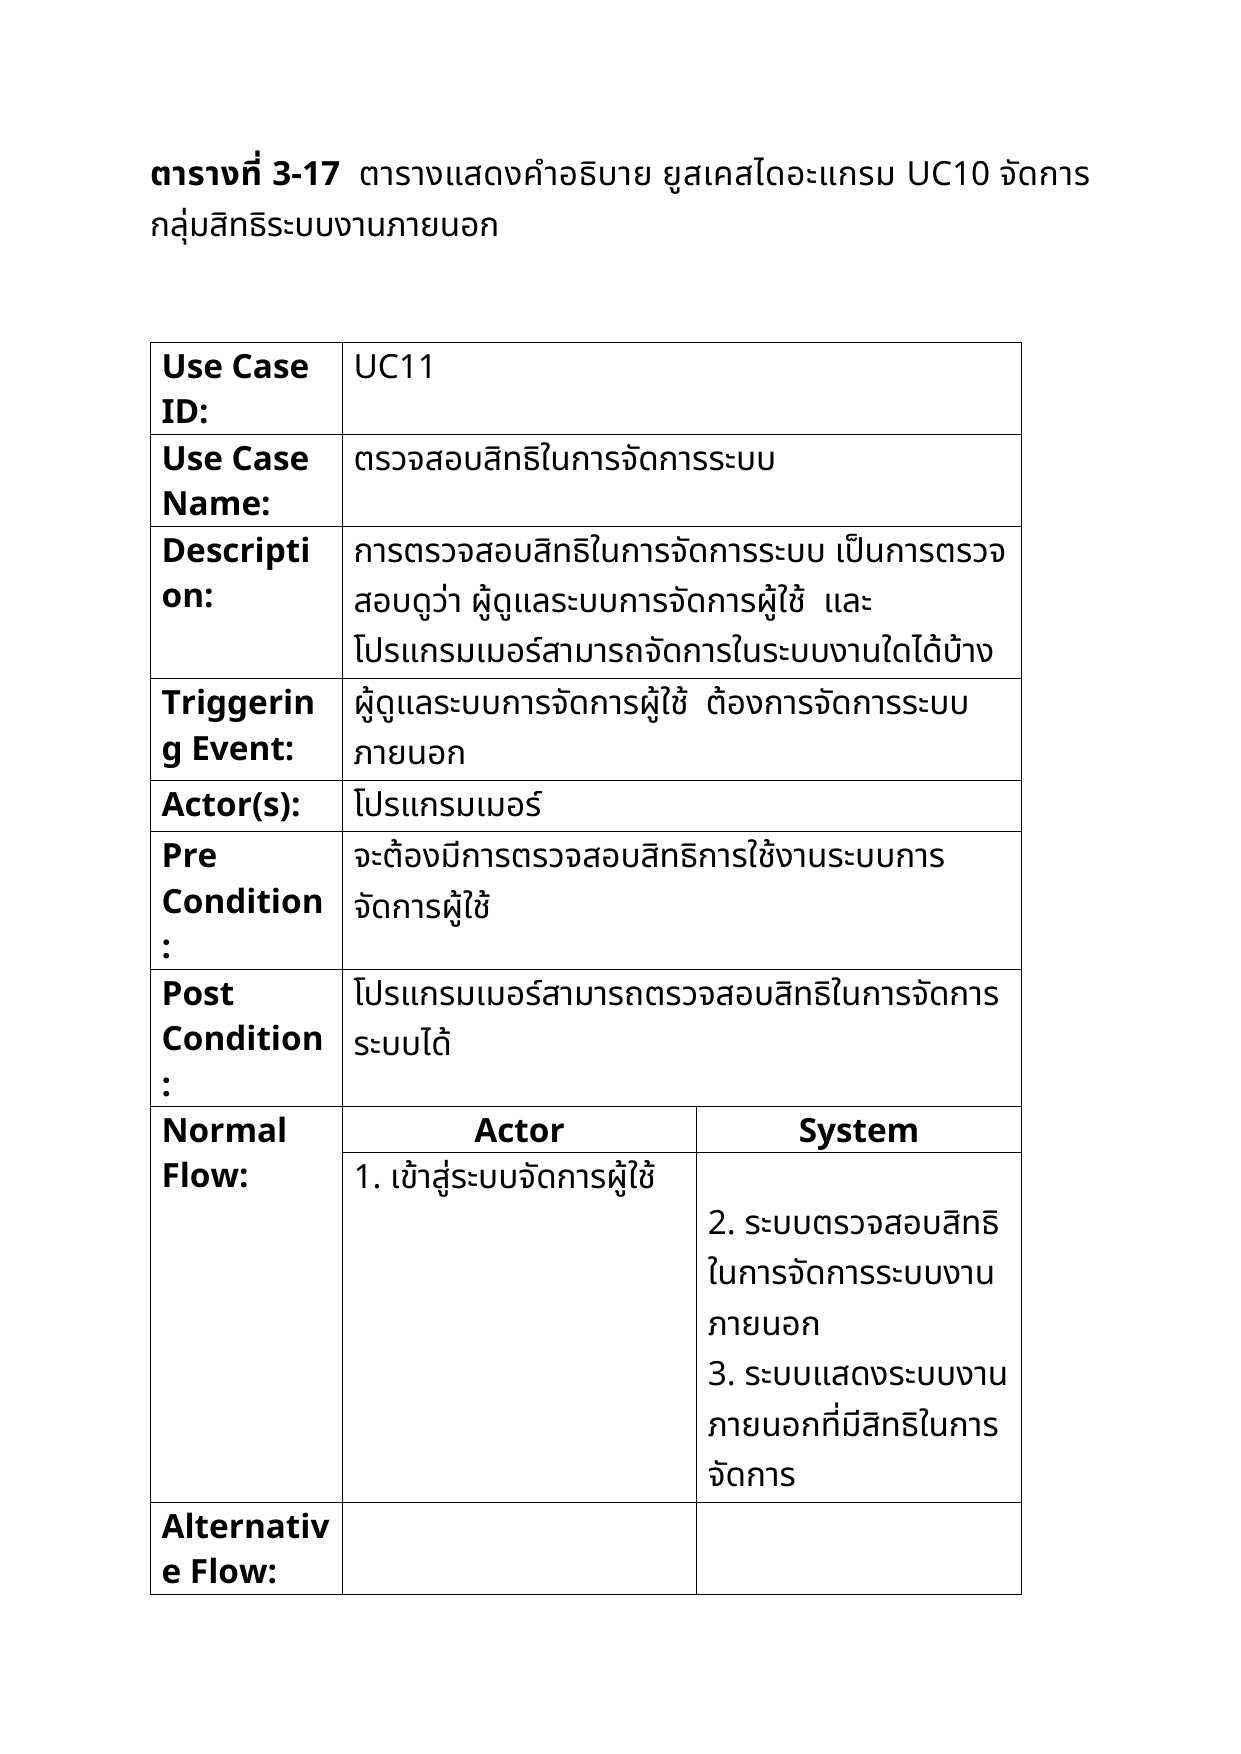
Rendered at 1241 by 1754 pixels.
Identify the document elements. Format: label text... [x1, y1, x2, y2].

table_cell Normal Flow: [151, 1107, 342, 1502]
table_cell 1. เข้าสู่ระบบจัดการผู้ใช้ [343, 1153, 696, 1502]
table_cell Description: [151, 527, 342, 678]
table_header Use Case ID: [151, 343, 342, 434]
table_cell Pre Condition: [151, 832, 342, 968]
table_cell System [697, 1107, 1021, 1152]
table_cell Use Case Name: [151, 435, 342, 526]
table_cell ตรวจสอบสิทธิในการจัดการระบบ [343, 435, 1021, 526]
table_header UC11 [343, 343, 1021, 434]
table_cell การตรวจสอบสิทธิในการจัดการระบบ เป็นการตรวจสอบดูว่า ผู้ดูแลระบบการจัดการผู้ใช้ และโปรแกรมเมอร์สามารถจัดการในระบบงานใดได้บ้าง [343, 527, 1021, 678]
table_cell Actor(s): [151, 781, 342, 831]
table_cell Post Condition: [151, 970, 342, 1106]
table_cell Alternative Flow: [151, 1503, 342, 1593]
table_cell Actor [343, 1107, 696, 1152]
table_cell 2. ระบบตรวจสอบสิทธิในการจัดการระบบงานภายนอก 3. ระบบแสดงระบบงานภายนอกที่มีสิทธิในการจัดการ [697, 1153, 1021, 1502]
table_cell [697, 1503, 1021, 1593]
table_cell จะต้องมีการตรวจสอบสิทธิการใช้งานระบบการจัดการผู้ใช้ [343, 832, 1021, 968]
table_cell Triggering Event: [151, 679, 342, 780]
table_cell โปรแกรมเมอร์ [343, 781, 1021, 831]
table_cell [343, 1503, 696, 1593]
table_cell ผู้ดูแลระบบการจัดการผู้ใช้ ต้องการจัดการระบบภายนอก [343, 679, 1021, 780]
text ตารางที่ 3-17 ตารางแสดงคำอธิบาย ยูสเคสไดอะแกรม UC10 จัดการกลุ่มสิทธิระบบงานภายนอก [150, 150, 1090, 251]
table_cell โปรแกรมเมอร์สามารถตรวจสอบสิทธิในการจัดการระบบได้ [343, 970, 1021, 1106]
